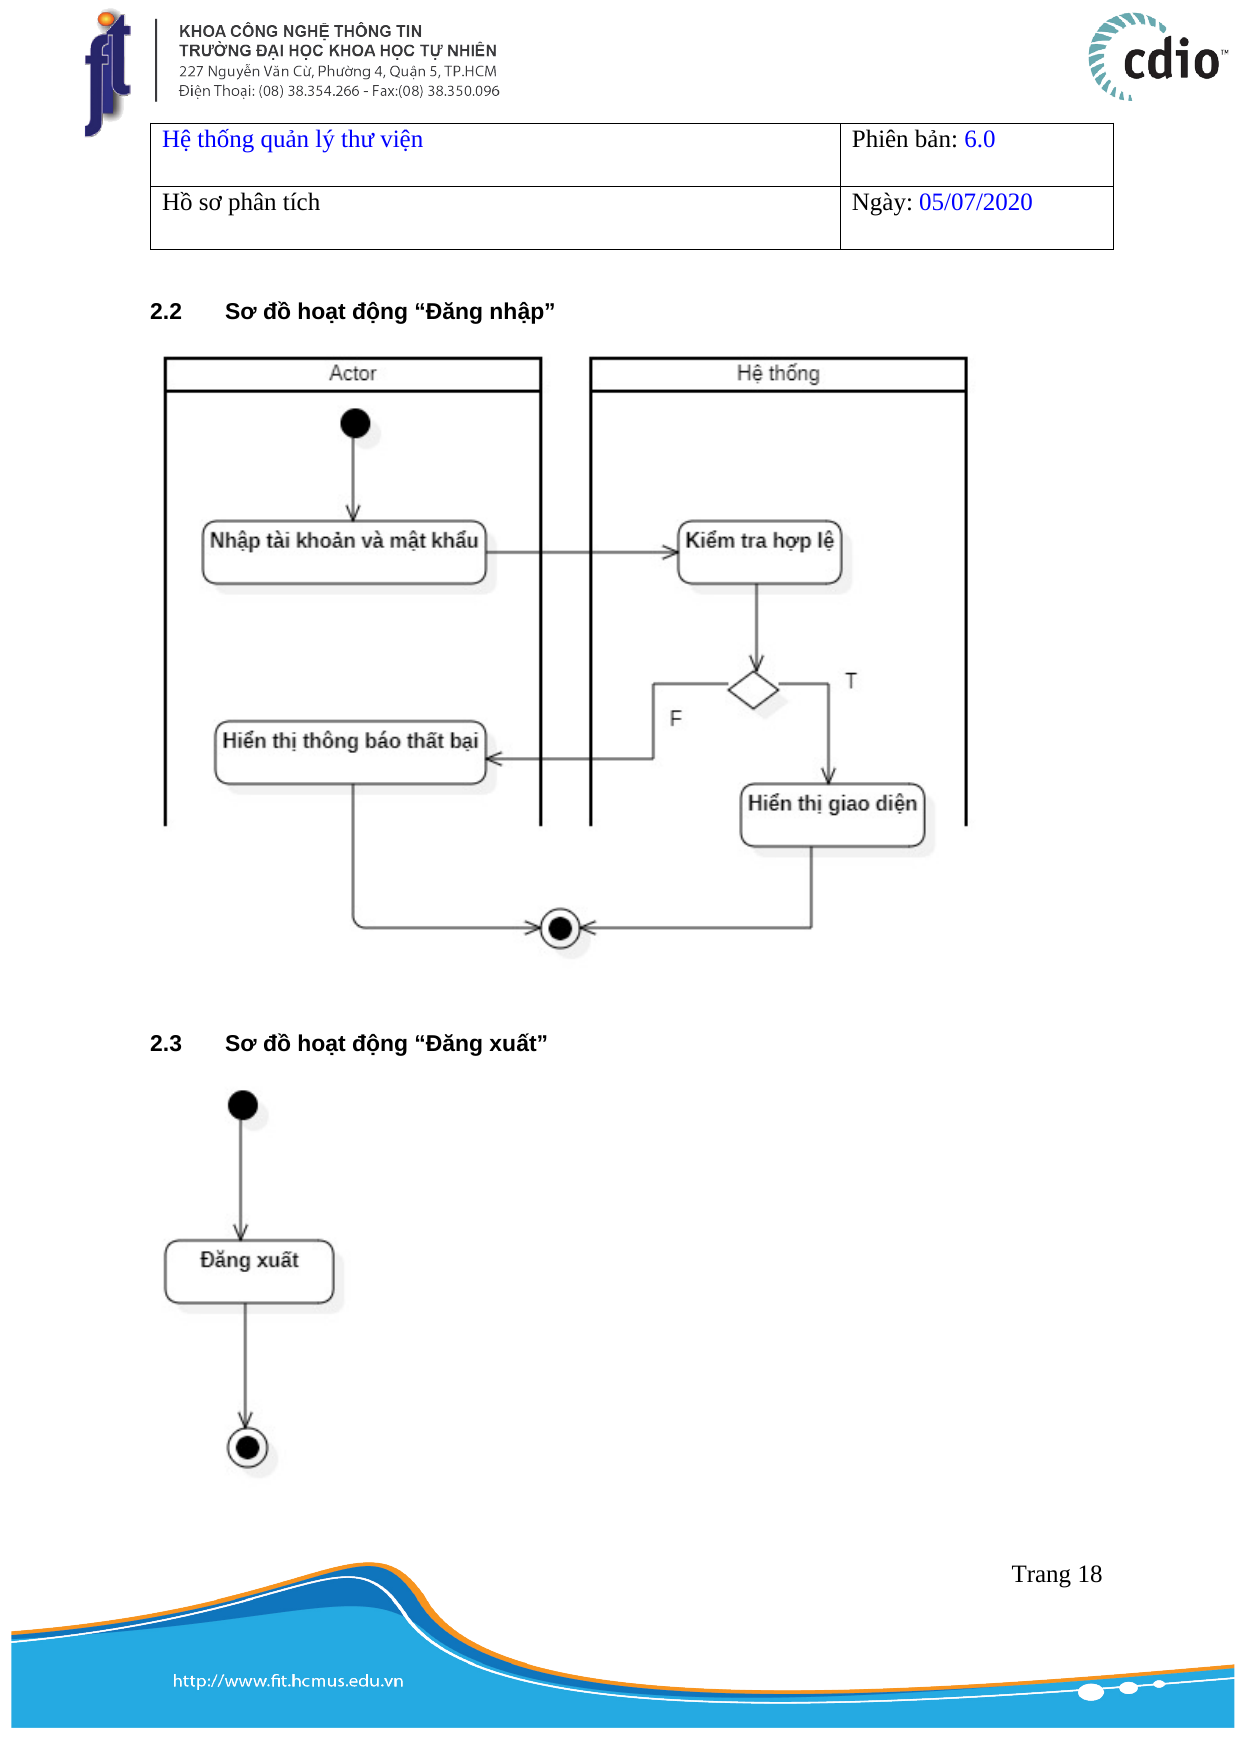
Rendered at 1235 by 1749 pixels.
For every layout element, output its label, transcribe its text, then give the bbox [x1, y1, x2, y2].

subtitle Sơ đồ hoạt động “Đăng nhập” [150, 298, 1084, 324]
picture [150, 343, 1029, 1011]
picture [150, 1075, 396, 1530]
picture [841, 124, 1113, 161]
subtitle Sơ đồ hoạt động “Đăng xuất” [150, 1029, 1084, 1056]
picture [151, 124, 840, 161]
picture [11, 1558, 1235, 1728]
picture [61, 2, 1235, 161]
